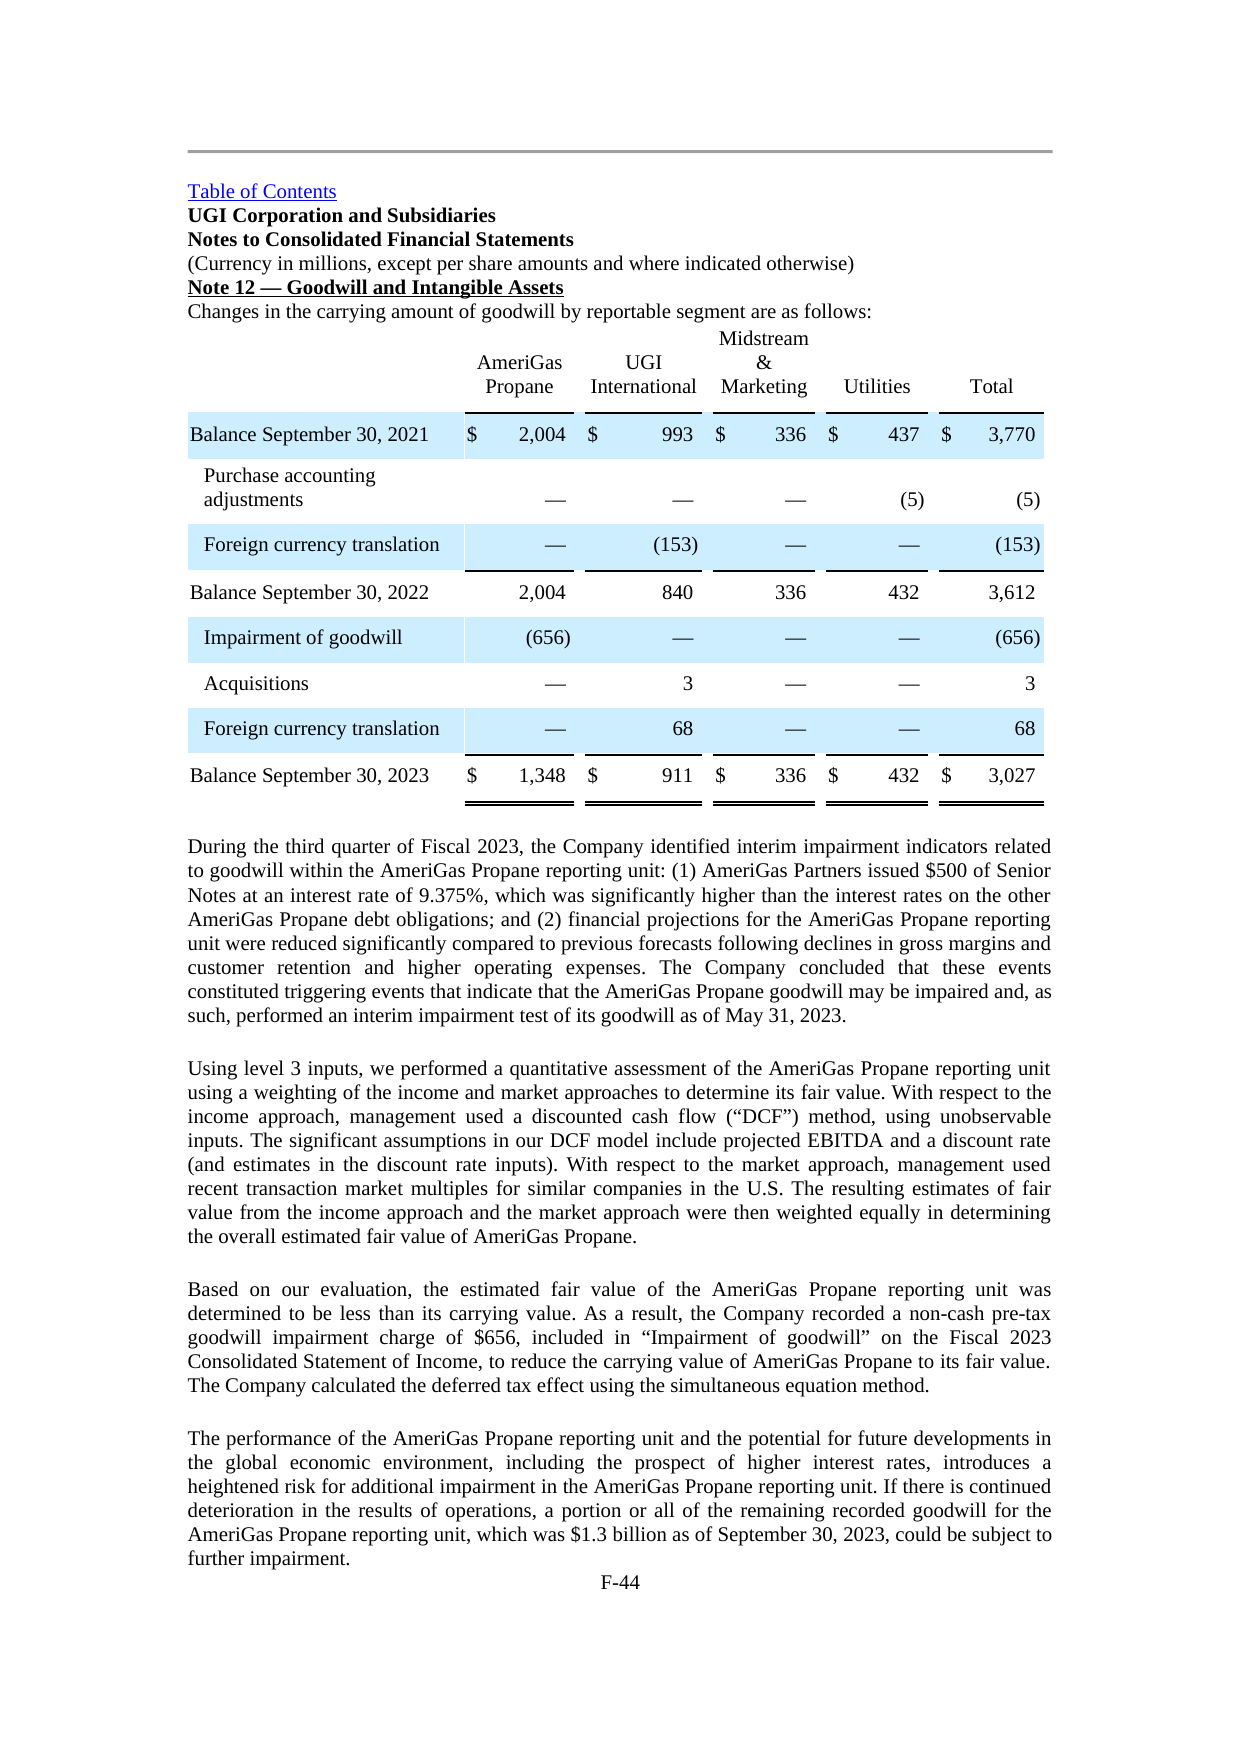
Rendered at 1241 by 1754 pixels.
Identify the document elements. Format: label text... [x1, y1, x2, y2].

text (Currency in millions, except per share amounts and where indicated otherwise) [187, 251, 1053, 275]
text Changes in the carrying amount of goodwill by reportable segment are as follows: [187, 299, 1053, 323]
text Notes to Consolidated Financial Statements [187, 227, 1053, 251]
text F-44 [187, 1570, 1053, 1594]
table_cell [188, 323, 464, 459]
text During the third quarter of Fiscal 2023, the Company identified interim impairment indicators related to goodwill within the AmeriGas Propane reporting unit: (1) AmeriGas Partners issued $500 of Senior Notes at an interest rate of 9.375%, which was significantly higher than the interest rates on the other AmeriGas Propane debt obligations; and (2) financial projections for the AmeriGas Propane reporting unit were reduced significantly compared to previous forecasts following declines in gross margins and customer retention and higher operating expenses. The Company concluded that these events constituted triggering events that indicate that the AmeriGas Propane goodwill may be impaired and, as such, performed an interim impairment test of its goodwill as of May 31, 2023. [187, 834, 1053, 1027]
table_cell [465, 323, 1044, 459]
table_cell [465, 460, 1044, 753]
text Based on our evaluation, the estimated fair value of the AmeriGas Propane reporting unit was determined to be less than its carrying value. As a result, the Company recorded a non-cash pre-tax goodwill impairment charge of $656, included in “Impairment of goodwill” on the Fiscal 2023 Consolidated Statement of Income, to reduce the carrying value of AmeriGas Propane to its fair value. The Company calculated the deferred tax effect using the simultaneous equation method. [187, 1277, 1053, 1397]
text UGI Corporation and Subsidiaries [187, 203, 1053, 227]
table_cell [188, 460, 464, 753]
text The performance of the AmeriGas Propane reporting unit and the potential for future developments in the global economic environment, including the prospect of higher interest rates, introduces a heightened risk for additional impairment in the AmeriGas Propane reporting unit. If there is continued deterioration in the results of operations, a portion or all of the remaining recorded goodwill for the AmeriGas Propane reporting unit, which was $1.3 billion as of September 30, 2023, could be subject to further impairment. [187, 1426, 1053, 1570]
text Table of Contents [187, 179, 1053, 203]
text Using level 3 inputs, we performed a quantitative assessment of the AmeriGas Propane reporting unit using a weighting of the income and market approaches to determine its fair value. With respect to the income approach, management used a discounted cash flow (“DCF”) method, using unobservable inputs. The significant assumptions in our DCF model include projected EBITDA and a discount rate (and estimates in the discount rate inputs). With respect to the market approach, management used recent transaction market multiples for similar companies in the U.S. The resulting estimates of fair value from the income approach and the market approach were then weighted equally in determining the overall estimated fair value of AmeriGas Propane. [187, 1056, 1053, 1248]
text Note 12 — Goodwill and Intangible Assets [187, 275, 1053, 299]
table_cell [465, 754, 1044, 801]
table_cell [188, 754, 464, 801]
